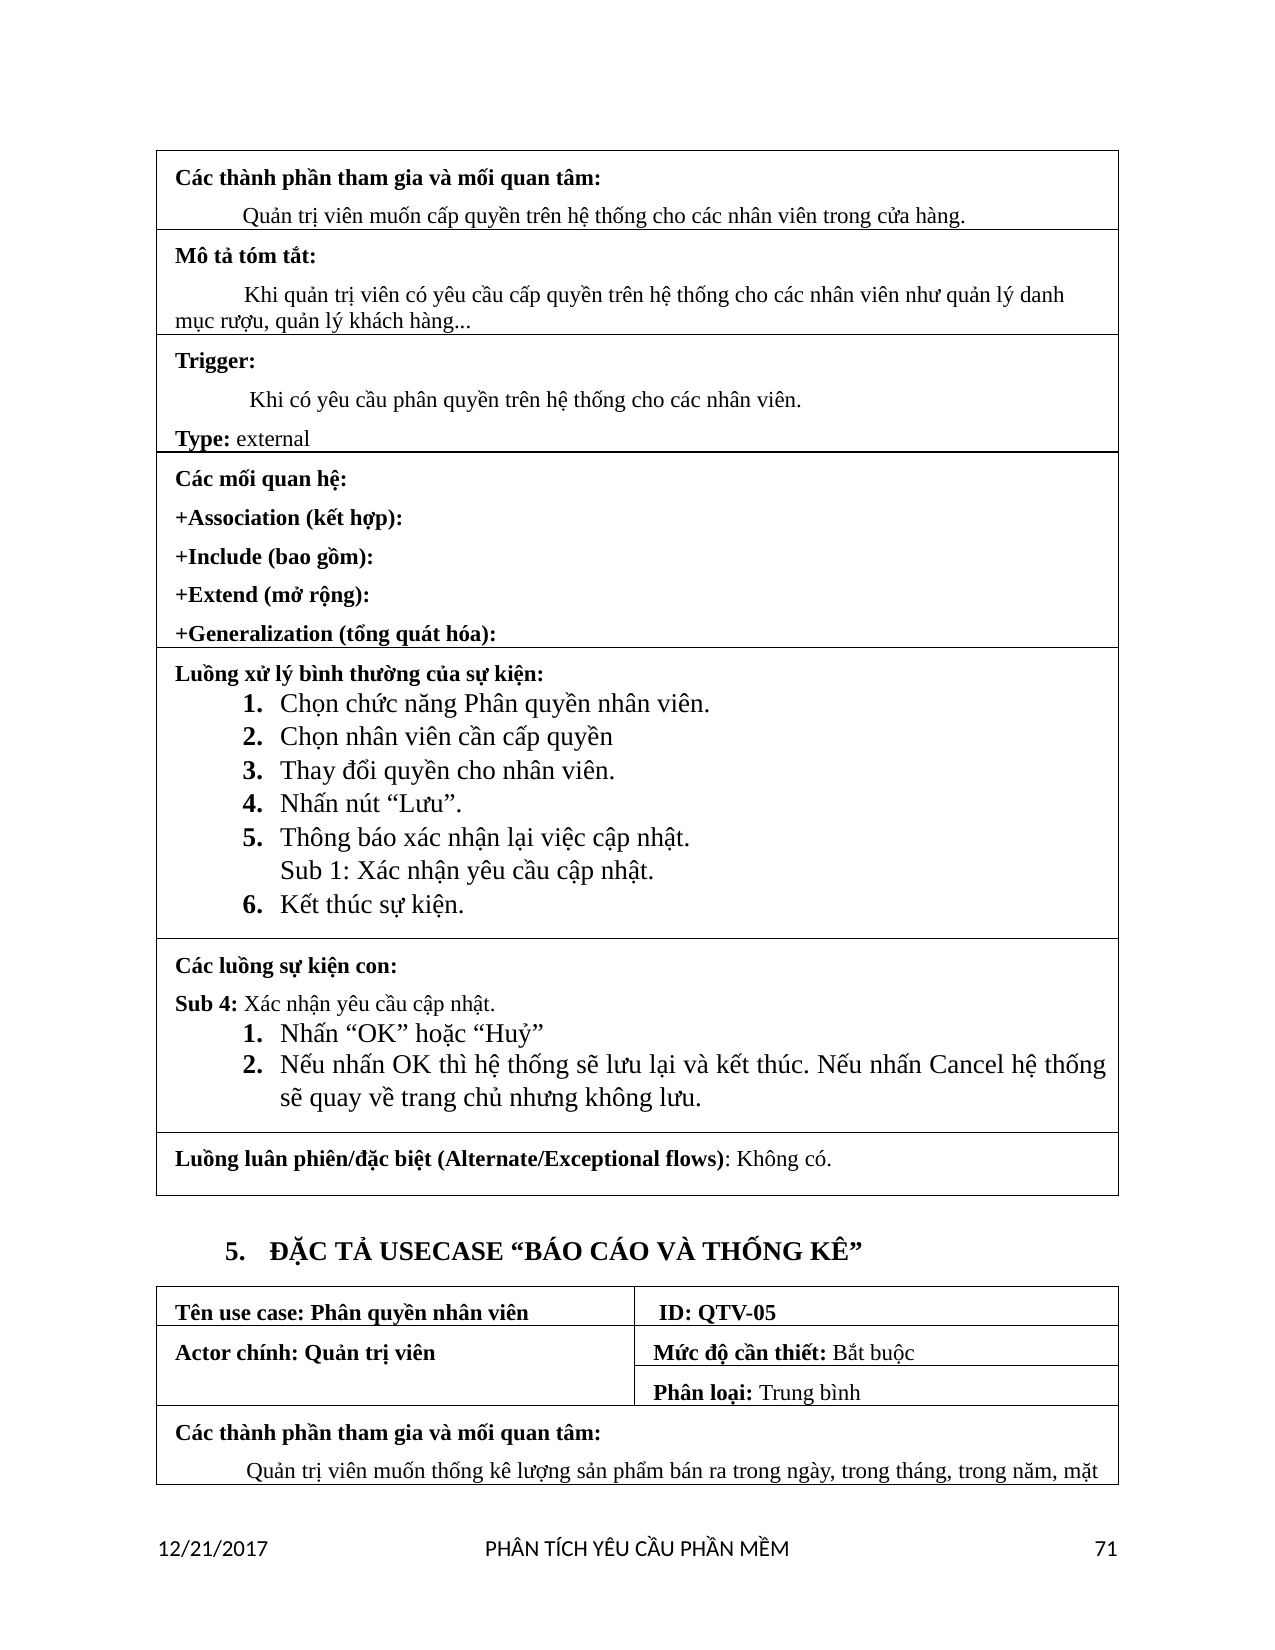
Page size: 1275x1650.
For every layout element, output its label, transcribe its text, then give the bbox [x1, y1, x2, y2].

table_cell Mô tả tóm tắt: Khi quản trị viên có yêu cầu cấp quyền trên hệ thống cho các nhân viên như quản lý danh mục rượu, quản lý khách hàng... [157, 230, 1118, 334]
table_cell Luồng luân phiên/đặc biệt (Alternate/Exceptional flows): Không có. [157, 1133, 1118, 1195]
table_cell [157, 1406, 1118, 1484]
list ĐẶC TẢ USECASE “BÁO CÁO VÀ THỐNG KÊ” [225, 1235, 1125, 1266]
table_cell Các mối quan hệ: +Association (kết hợp): +Include (bao gồm): +Extend (mở rộng): +Generalization (tổng quát hóa): [157, 453, 1118, 647]
table_cell Các thành phần tham gia và mối quan tâm: Quản trị viên muốn cấp quyền trên hệ thống cho các nhân viên trong cửa hàng. [157, 151, 1118, 229]
table_header ID: QTV-05 [635, 1287, 1118, 1325]
table_cell Luồng xử lý bình thường của sự kiện: Chọn chức năng Phân quyền nhân viên. Chọn nhân viên cần cấp quyền Thay đổi quyền cho nhân viên. Nhấn nút “Lưu”. Thông báo xác nhận lại việc cập nhật. Sub 1: Xác nhận yêu cầu cập nhật. Kết thúc sự kiện. [157, 648, 1118, 938]
table_cell Mức độ cần thiết: Bắt buộc [635, 1326, 1118, 1365]
table_header Tên use case: Phân quyền nhân viên [157, 1287, 634, 1325]
table_cell Trigger: Khi có yêu cầu phân quyền trên hệ thống cho các nhân viên. Type: external [157, 335, 1118, 451]
table_cell Actor chính: Quản trị viên [157, 1326, 634, 1405]
table_cell Các luồng sự kiện con: Sub 4: Xác nhận yêu cầu cập nhật. Nhấn “OK” hoặc “Huỷ” Nếu nhấn OK thì hệ thống sẽ lưu lại và kết thúc. Nếu nhấn Cancel hệ thống sẽ quay về trang chủ nhưng không lưu. [157, 939, 1118, 1132]
table_cell Phân loại: Trung bình [635, 1366, 1118, 1405]
